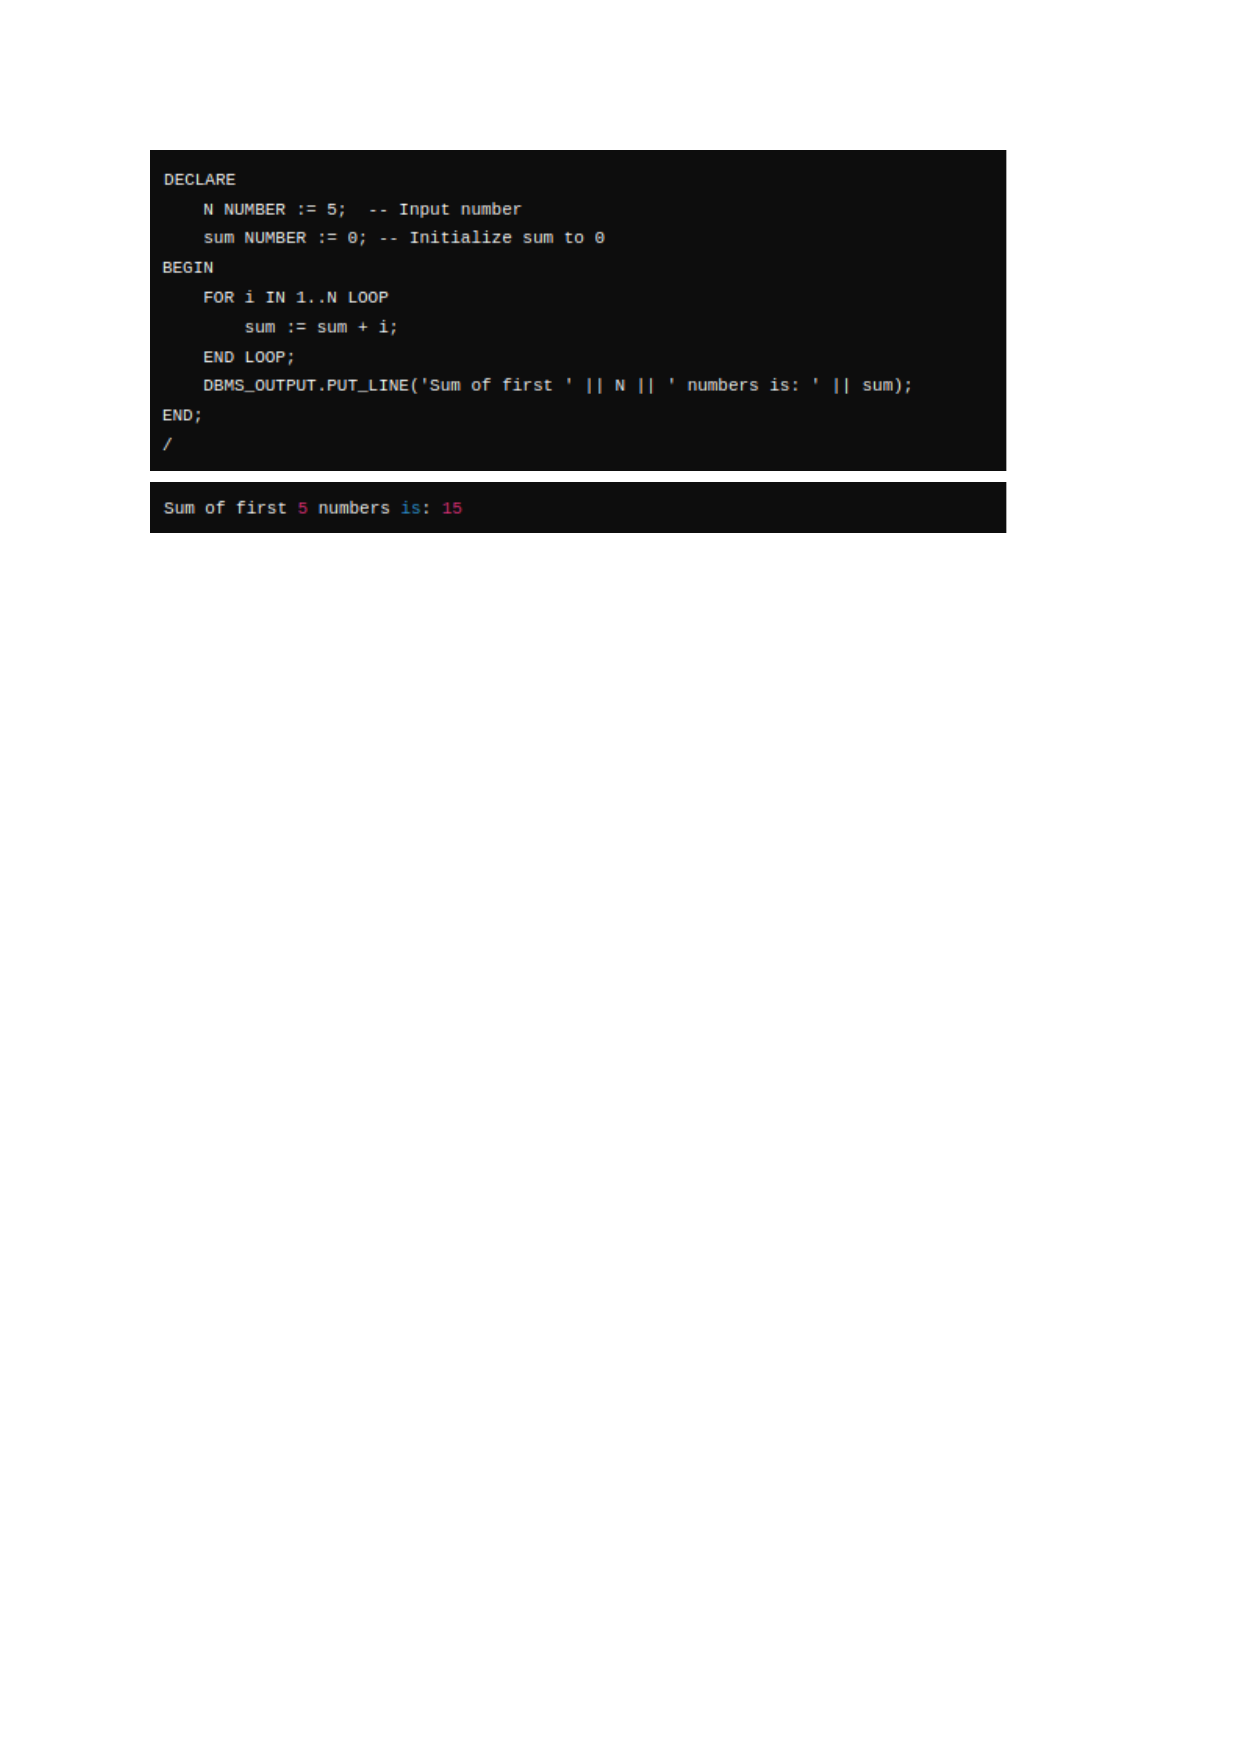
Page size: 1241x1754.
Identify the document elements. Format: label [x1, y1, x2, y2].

picture [150, 150, 1007, 471]
picture [150, 482, 1007, 533]
